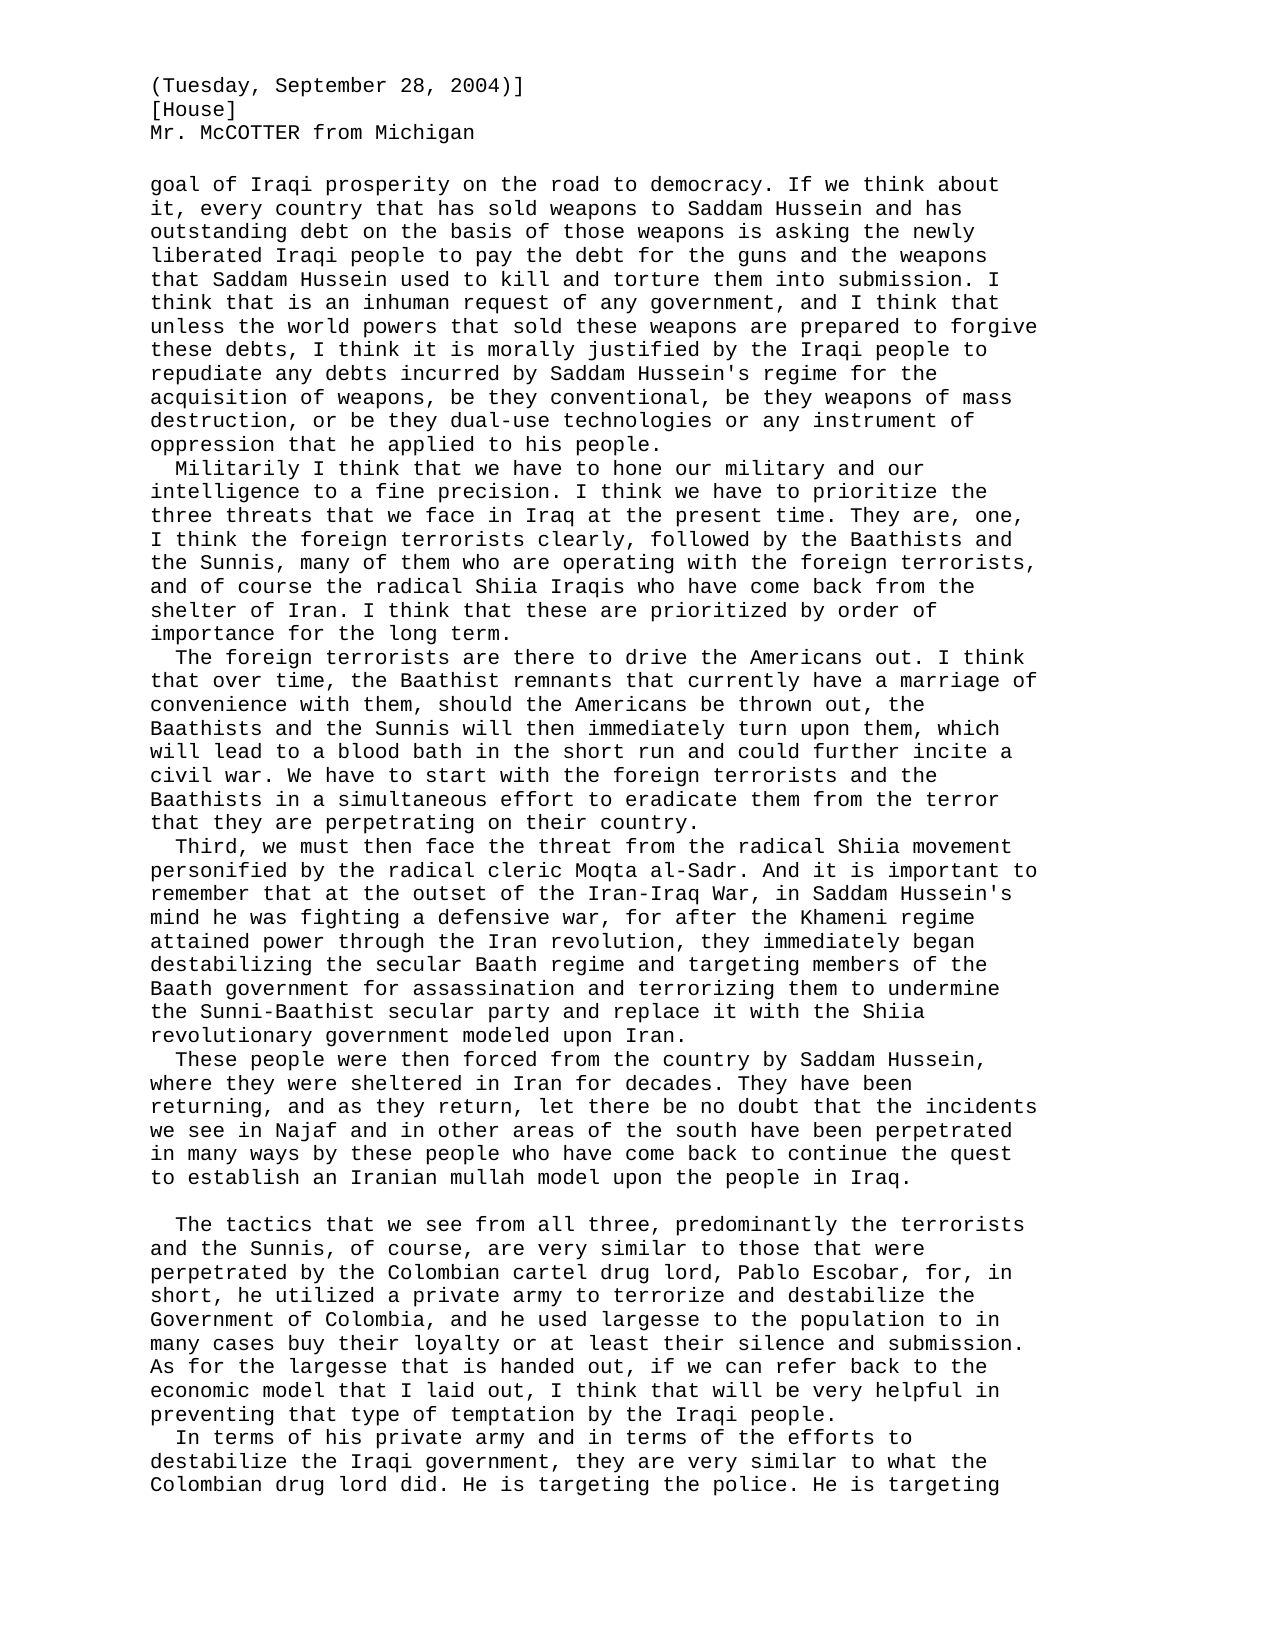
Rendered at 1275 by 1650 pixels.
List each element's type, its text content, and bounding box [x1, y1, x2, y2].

text short, he utilized a private army to terrorize and destabilize the [150, 1285, 1125, 1309]
text Colombian drug lord did. He is targeting the police. He is targeting [150, 1474, 1125, 1498]
text perpetrated by the Colombian cartel drug lord, Pablo Escobar, for, in [150, 1262, 1125, 1285]
text The tactics that we see from all three, predominantly the terrorists [150, 1214, 1125, 1238]
text and of course the radical Shiia Iraqis who have come back from the [150, 576, 1125, 599]
text acquisition of weapons, be they conventional, be they weapons of mass [150, 387, 1125, 410]
text civil war. We have to start with the foreign terrorists and the [150, 765, 1125, 789]
text Baath government for assassination and terrorizing them to undermine [150, 978, 1125, 1002]
text I think the foreign terrorists clearly, followed by the Baathists and [150, 529, 1125, 552]
text that they are perpetrating on their country. [150, 812, 1125, 836]
text oppression that he applied to his people. [150, 434, 1125, 458]
text Government of Colombia, and he used largesse to the population to in [150, 1309, 1125, 1333]
text attained power through the Iran revolution, they immediately began [150, 931, 1125, 954]
text where they were sheltered in Iran for decades. They have been [150, 1072, 1125, 1096]
text Militarily I think that we have to hone our military and our [150, 458, 1125, 481]
text to establish an Iranian mullah model upon the people in Iraq. [150, 1167, 1125, 1191]
text it, every country that has sold weapons to Saddam Hussein and has [150, 198, 1125, 221]
text preventing that type of temptation by the Iraqi people. [150, 1403, 1125, 1427]
text liberated Iraqi people to pay the debt for the guns and the weapons [150, 245, 1125, 268]
text Third, we must then face the threat from the radical Shiia movement [150, 836, 1125, 860]
text repudiate any debts incurred by Saddam Hussein's regime for the [150, 363, 1125, 387]
text destabilize the Iraqi government, they are very similar to what the [150, 1451, 1125, 1474]
text we see in Najaf and in other areas of the south have been perpetrated [150, 1120, 1125, 1143]
text that over time, the Baathist remnants that currently have a marriage of [150, 671, 1125, 694]
text the Sunni-Baathist secular party and replace it with the Shiia [150, 1002, 1125, 1025]
text importance for the long term. [150, 623, 1125, 647]
text personified by the radical cleric Moqta al-Sadr. And it is important to [150, 860, 1125, 883]
text As for the largesse that is handed out, if we can refer back to the [150, 1356, 1125, 1380]
text that Saddam Hussein used to kill and torture them into submission. I [150, 268, 1125, 292]
text think that is an inhuman request of any government, and I think that [150, 292, 1125, 316]
text intelligence to a fine precision. I think we have to prioritize the [150, 481, 1125, 505]
text goal of Iraqi prosperity on the road to democracy. If we think about [150, 174, 1125, 198]
text Baathists and the Sunnis will then immediately turn upon them, which [150, 718, 1125, 741]
text in many ways by these people who have come back to continue the quest [150, 1143, 1125, 1167]
text outstanding debt on the basis of those weapons is asking the newly [150, 221, 1125, 245]
text revolutionary government modeled upon Iran. [150, 1025, 1125, 1049]
text unless the world powers that sold these weapons are prepared to forgive [150, 316, 1125, 339]
text remember that at the outset of the Iran-Iraq War, in Saddam Hussein's [150, 883, 1125, 907]
text Baathists in a simultaneous effort to eradicate them from the terror [150, 789, 1125, 812]
text mind he was fighting a defensive war, for after the Khameni regime [150, 907, 1125, 931]
text convenience with them, should the Americans be thrown out, the [150, 694, 1125, 718]
text the Sunnis, many of them who are operating with the foreign terrorists, [150, 552, 1125, 576]
text destruction, or be they dual-use technologies or any instrument of [150, 410, 1125, 434]
text destabilizing the secular Baath regime and targeting members of the [150, 954, 1125, 978]
text In terms of his private army and in terms of the efforts to [150, 1427, 1125, 1451]
text These people were then forced from the country by Saddam Hussein, [150, 1049, 1125, 1072]
text economic model that I laid out, I think that will be very helpful in [150, 1380, 1125, 1403]
text returning, and as they return, let there be no doubt that the incidents [150, 1096, 1125, 1120]
text The foreign terrorists are there to drive the Americans out. I think [150, 647, 1125, 671]
text shelter of Iran. I think that these are prioritized by order of [150, 599, 1125, 623]
text these debts, I think it is morally justified by the Iraqi people to [150, 339, 1125, 363]
text three threats that we face in Iraq at the present time. They are, one, [150, 505, 1125, 529]
text many cases buy their loyalty or at least their silence and submission. [150, 1333, 1125, 1356]
text and the Sunnis, of course, are very similar to those that were [150, 1238, 1125, 1262]
text will lead to a blood bath in the short run and could further incite a [150, 741, 1125, 765]
